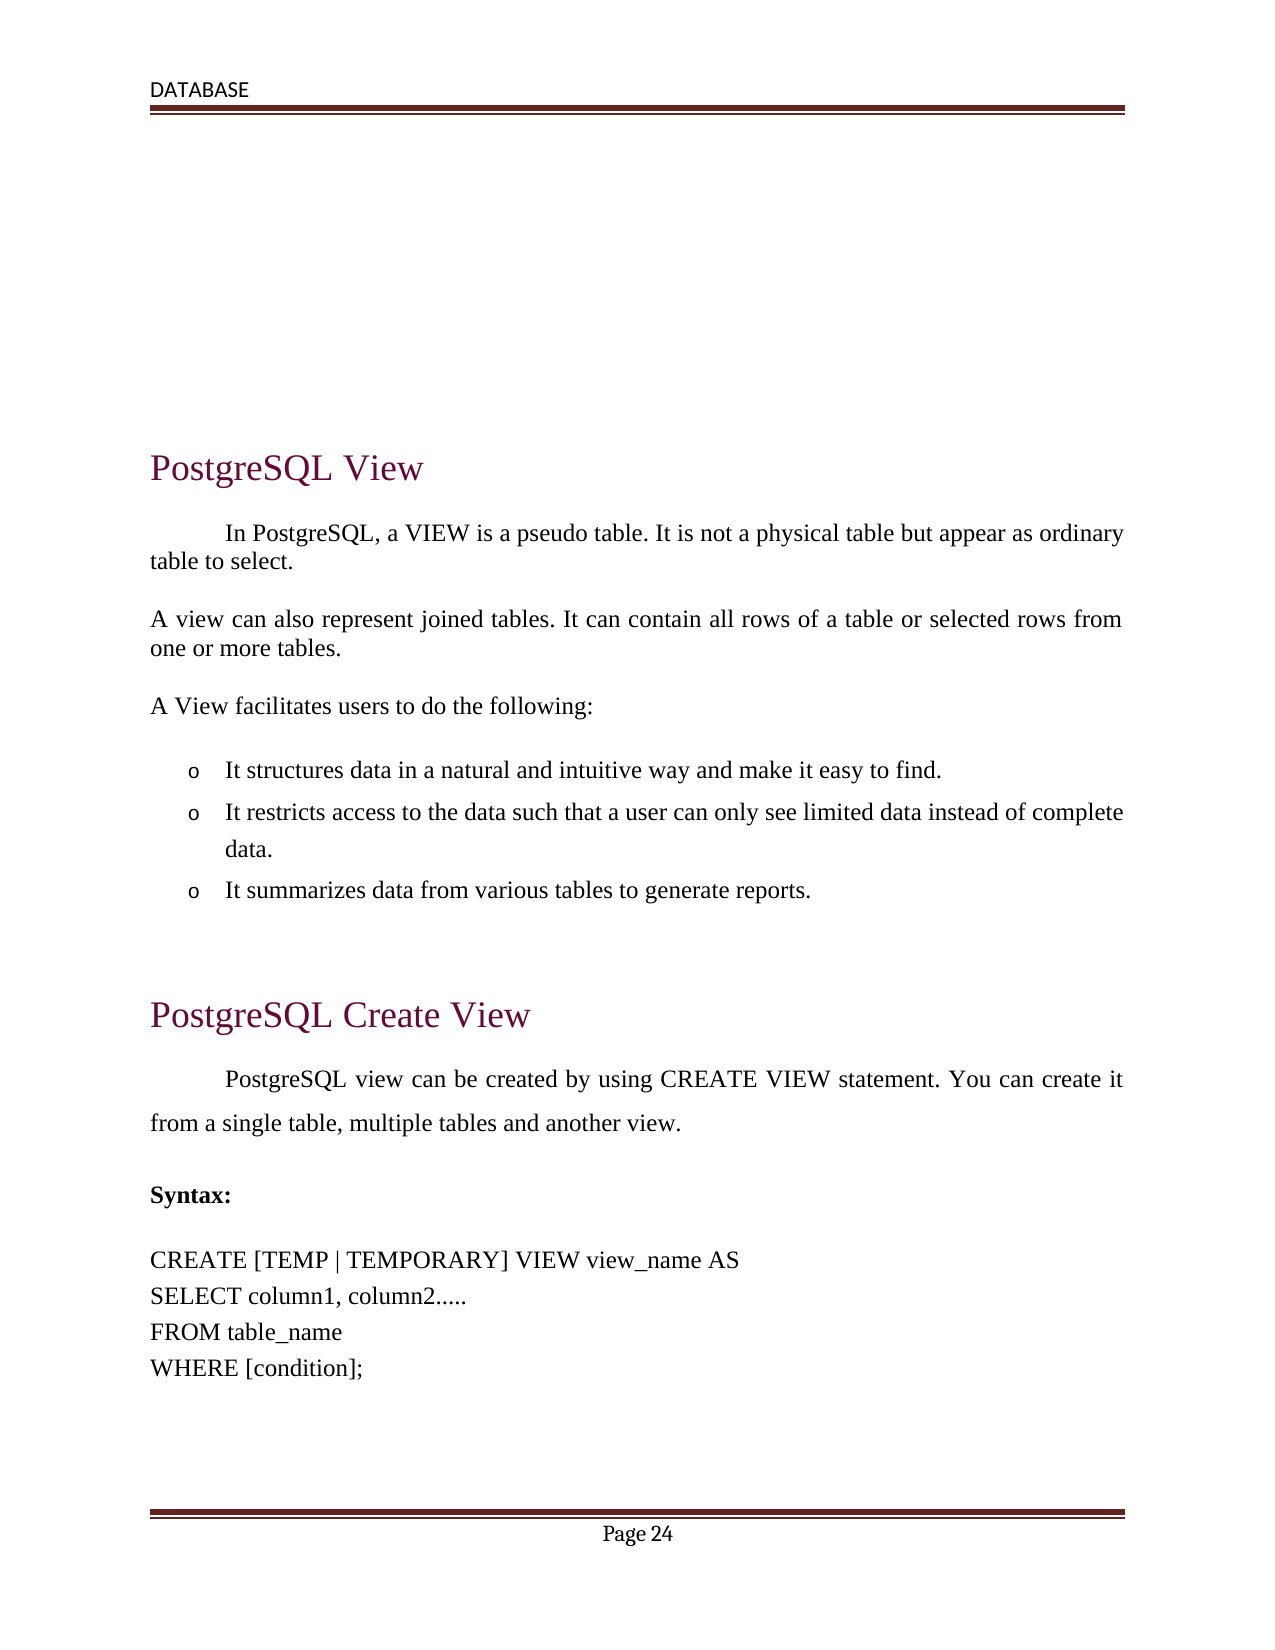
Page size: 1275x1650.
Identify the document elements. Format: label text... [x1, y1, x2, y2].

list It structures data in a natural and intuitive way and make it easy to find. [187, 749, 1125, 785]
list It restricts access to the data such that a user can only see limited data instead of complete data. [187, 791, 1125, 863]
text CREATE [TEMP | TEMPORARY] VIEW view_name AS [112, 1238, 1125, 1274]
text In PostgreSQL, a VIEW is a pseudo table. It is not a physical table but appear as ordinary table to select. [150, 518, 1125, 575]
list It summarizes data from various tables to generate reports. [187, 869, 1125, 905]
text A View facilitates users to do the following: [150, 691, 1125, 720]
subtitle PostgreSQL View [150, 445, 1125, 488]
text PostgreSQL view can be created by using CREATE VIEW statement. You can create it from a single table, multiple tables and another view. [150, 1064, 1125, 1136]
text WHERE [condition]; [112, 1346, 1125, 1382]
text Syntax: [150, 1180, 1125, 1209]
text SELECT column1, column2..... [112, 1274, 1125, 1310]
text A view can also represent joined tables. It can contain all rows of a table or selected rows from one or more tables. [150, 604, 1125, 662]
subtitle PostgreSQL Create View [150, 992, 1125, 1035]
text FROM table_name [112, 1310, 1125, 1346]
